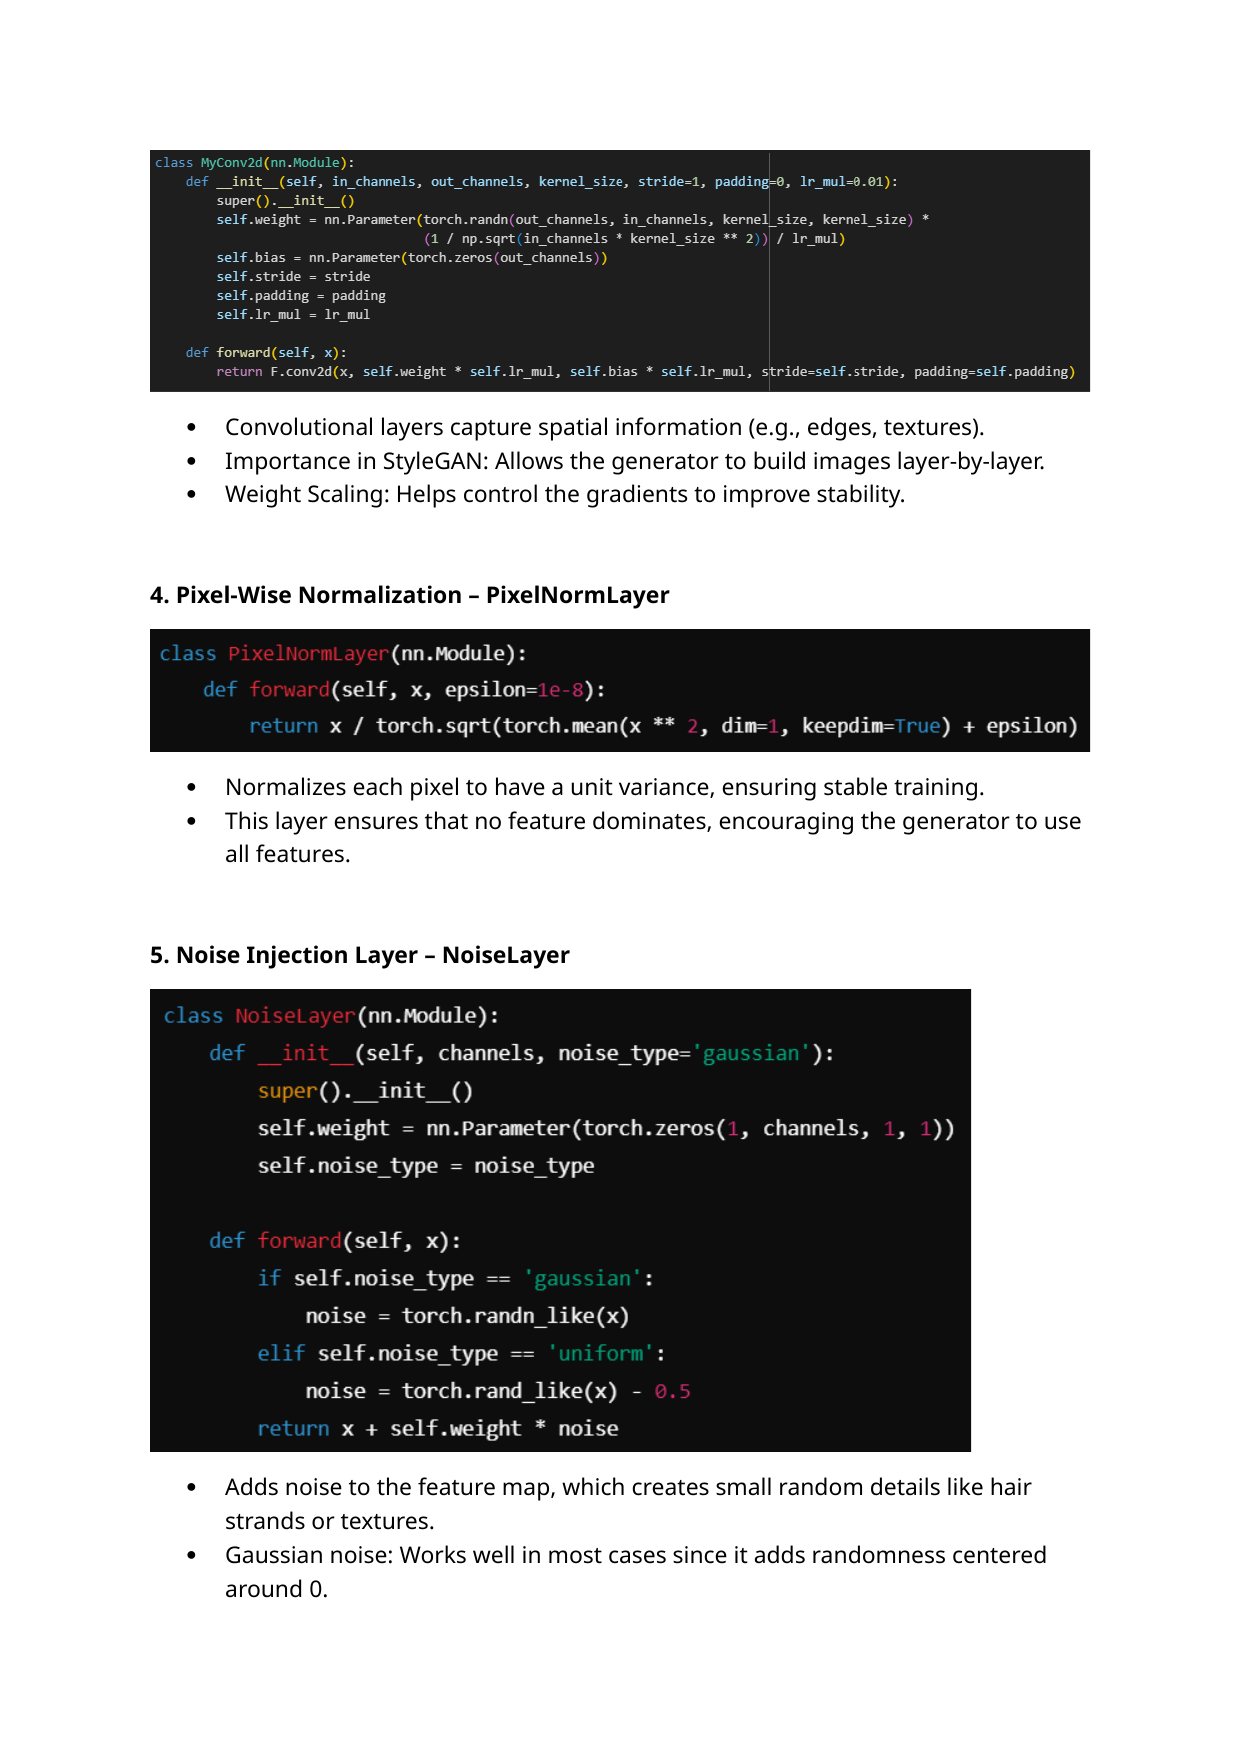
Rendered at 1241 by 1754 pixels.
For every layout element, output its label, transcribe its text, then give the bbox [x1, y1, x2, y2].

list Importance in StyleGAN: Allows the generator to build images layer-by-layer. [187, 445, 1090, 476]
picture [150, 150, 1091, 392]
list Adds noise to the feature map, which creates small random details like hair strands or textures. [187, 1471, 1090, 1536]
list This layer ensures that no feature dominates, encouraging the generator to use all features. [187, 804, 1090, 869]
list Normalizes each pixel to have a unit variance, ensuring stable training. [187, 771, 1090, 802]
picture [150, 629, 1091, 752]
text 4. Pixel-Wise Normalization – PixelNormLayer [150, 579, 1090, 611]
list Weight Scaling: Helps control the gradients to improve stability. [187, 478, 1090, 510]
list Gaussian noise: Works well in most cases since it adds randomness centered around 0. [187, 1539, 1090, 1604]
text 5. Noise Injection Layer – NoiseLayer [150, 939, 1090, 970]
list Convolutional layers capture spatial information (e.g., edges, textures). [187, 411, 1090, 442]
picture [150, 989, 972, 1452]
